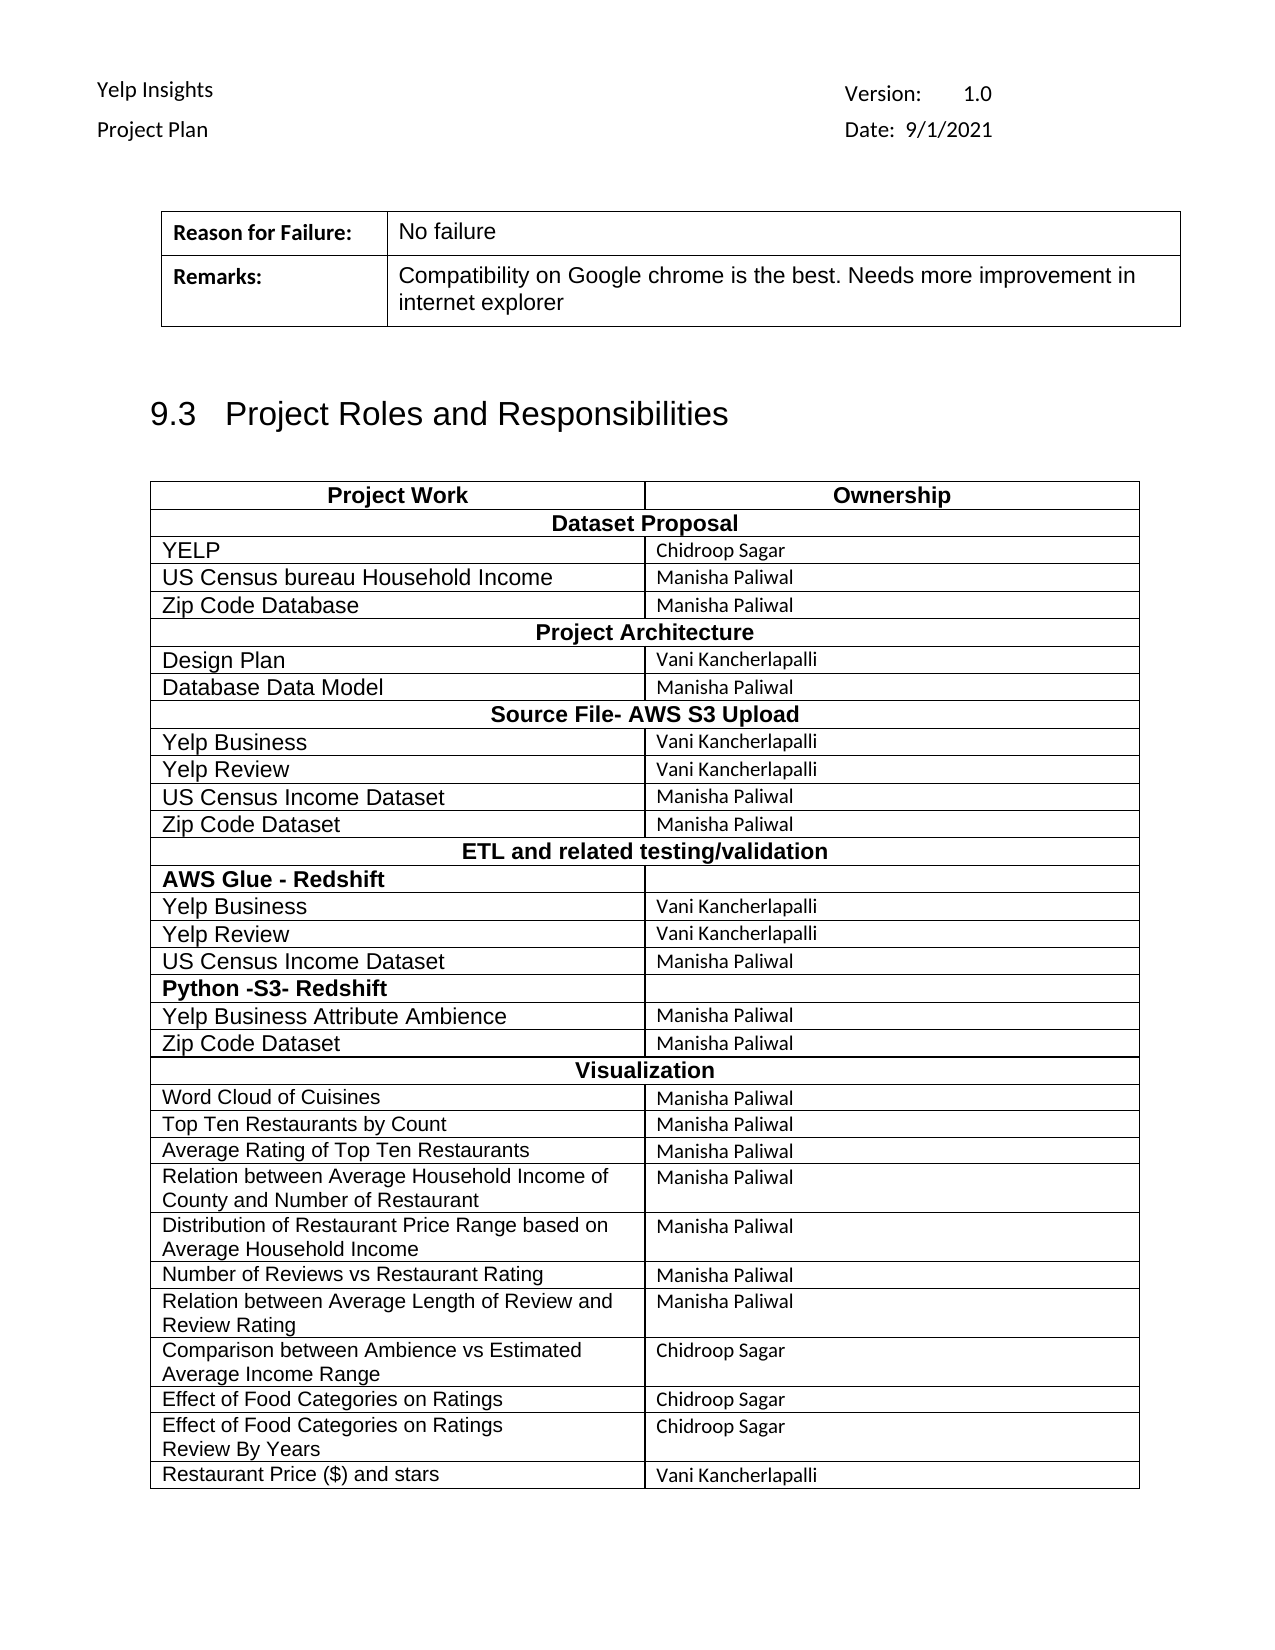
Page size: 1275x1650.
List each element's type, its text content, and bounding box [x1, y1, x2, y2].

table_cell Manisha Paliwal [646, 1085, 1139, 1110]
table_cell Manisha Paliwal [646, 564, 1139, 591]
table_cell US Census Income Dataset [151, 784, 644, 810]
table_cell Yelp Review [151, 756, 644, 782]
table_cell US Census Income Dataset [151, 948, 644, 974]
table_cell Dataset Proposal [151, 510, 1139, 536]
table_cell Reason for Failure: [162, 212, 387, 255]
table_cell Manisha Paliwal [646, 1030, 1139, 1056]
table_cell No failure [388, 212, 1180, 255]
table_cell Design Plan [151, 647, 644, 673]
table_cell Manisha Paliwal [646, 1111, 1139, 1137]
table_cell Comparison between Ambience vs Estimated Average Income Range [151, 1338, 644, 1386]
table_cell US Census bureau Household Income [151, 564, 644, 591]
table_cell Python -S3- Redshift [151, 975, 644, 1002]
table_cell Zip Code Dataset [151, 811, 644, 837]
table_cell Chidroop Sagar [646, 1338, 1139, 1386]
table_cell [646, 866, 1139, 892]
table_cell Manisha Paliwal [646, 948, 1139, 974]
table_cell Compatibility on Google chrome is the best. Needs more improvement in internet explorer [388, 256, 1180, 326]
table_header Ownership [646, 482, 1139, 508]
table_cell Restaurant Price ($) and stars [151, 1462, 644, 1487]
table_cell Manisha Paliwal [646, 592, 1139, 618]
table_cell Chidroop Sagar [646, 1387, 1139, 1412]
subtitle Project Roles and Responsibilities [150, 394, 1125, 433]
table_cell [646, 975, 1139, 1002]
table_header Project Work [151, 482, 644, 508]
table_cell Manisha Paliwal [646, 1138, 1139, 1163]
table_cell Manisha Paliwal [646, 784, 1139, 810]
table_cell Source File- AWS S3 Upload [151, 701, 1139, 728]
table_cell Average Rating of Top Ten Restaurants [151, 1138, 644, 1163]
table_cell Distribution of Restaurant Price Range based on Average Household Income [151, 1213, 644, 1261]
table_cell Zip Code Dataset [151, 1030, 644, 1056]
table_cell Yelp Business Attribute Ambience [151, 1003, 644, 1029]
table_cell Effect of Food Categories on Ratings Review By Years [151, 1413, 644, 1461]
table_cell Manisha Paliwal [646, 1262, 1139, 1288]
table_cell Manisha Paliwal [646, 1289, 1139, 1337]
table_cell Effect of Food Categories on Ratings [151, 1387, 644, 1412]
table_cell Top Ten Restaurants by Count [151, 1111, 644, 1137]
table_cell Vani Kancherlapalli [646, 921, 1139, 947]
table_cell Number of Reviews vs Restaurant Rating [151, 1262, 644, 1288]
table_cell Zip Code Database [151, 592, 644, 618]
table_cell Visualization [151, 1058, 1139, 1084]
table_cell Manisha Paliwal [646, 1164, 1139, 1212]
table_cell Vani Kancherlapalli [646, 647, 1139, 673]
table_cell Remarks: [162, 256, 387, 326]
table_cell Manisha Paliwal [646, 811, 1139, 837]
table_cell ETL and related testing/validation [151, 838, 1139, 865]
table_cell Manisha Paliwal [646, 1003, 1139, 1029]
table_cell Relation between Average Length of Review and Review Rating [151, 1289, 644, 1337]
table_cell Word Cloud of Cuisines [151, 1085, 644, 1110]
table_cell Manisha Paliwal [646, 674, 1139, 700]
table_cell Manisha Paliwal [646, 1213, 1139, 1261]
table_cell AWS Glue - Redshift [151, 866, 644, 892]
table_cell Yelp Business [151, 729, 644, 755]
table_cell Chidroop Sagar [646, 537, 1139, 563]
table_cell Vani Kancherlapalli [646, 729, 1139, 755]
table_cell Chidroop Sagar [646, 1413, 1139, 1461]
table_cell Project Architecture [151, 619, 1139, 646]
table_cell Yelp Business [151, 893, 644, 919]
table_cell Vani Kancherlapalli [646, 1462, 1139, 1487]
table_cell Relation between Average Household Income of County and Number of Restaurant [151, 1164, 644, 1212]
table_cell Database Data Model [151, 674, 644, 700]
table_cell Yelp Review [151, 921, 644, 947]
table_cell YELP [151, 537, 644, 563]
table_cell Vani Kancherlapalli [646, 756, 1139, 782]
table_cell Vani Kancherlapalli [646, 893, 1139, 919]
